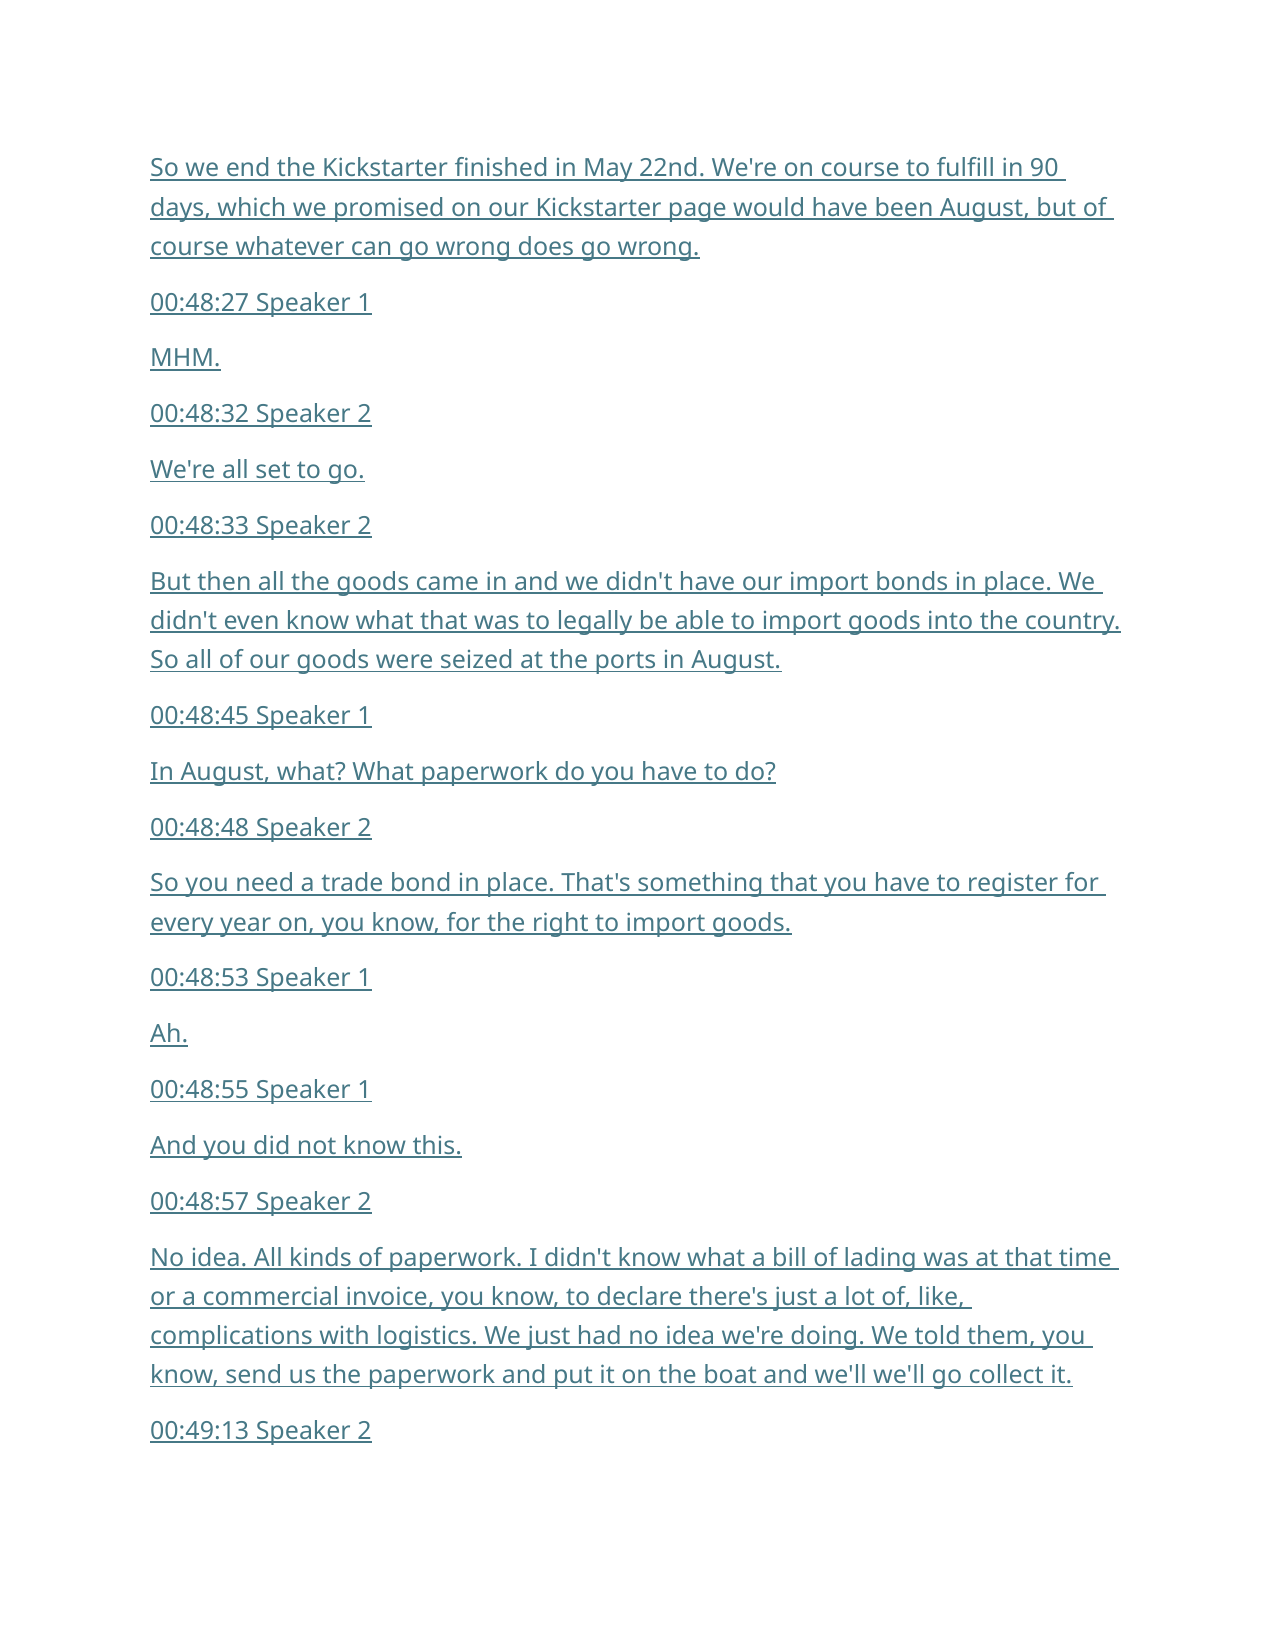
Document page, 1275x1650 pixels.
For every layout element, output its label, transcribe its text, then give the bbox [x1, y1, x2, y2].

text 00:49:13 Speaker 2 [150, 1412, 1125, 1447]
text 00:48:57 Speaker 2 [150, 1183, 1125, 1217]
text 00:48:33 Speaker 2 [150, 507, 1125, 542]
text In August, what? What paperwork do you have to do? [150, 753, 1125, 787]
text MHM. [150, 340, 1125, 374]
text 00:48:53 Speaker 1 [150, 960, 1125, 994]
text 00:48:45 Speaker 1 [150, 697, 1125, 732]
text 00:48:48 Speaker 2 [150, 809, 1125, 843]
text 00:48:32 Speaker 2 [150, 396, 1125, 430]
text Ah. [150, 1016, 1125, 1050]
text No idea. All kinds of paperwork. I didn't know what a bill of lading was at that time or a commercial invoice, you know, to declare there's just a lot of, like, complications with logistics. We just had no idea we're doing. We told them, you know, send us the paperwork and put it on the boat and we'll we'll go collect it. [150, 1239, 1125, 1391]
text 00:48:55 Speaker 1 [150, 1072, 1125, 1106]
text And you did not know this. [150, 1127, 1125, 1162]
text We're all set to go. [150, 452, 1125, 486]
text 00:48:27 Speaker 1 [150, 284, 1125, 318]
text So you need a trade bond in place. That's something that you have to register for every year on, you know, for the right to import goods. [150, 865, 1125, 938]
text So we end the Kickstarter finished in May 22nd. We're on course to fulfill in 90 days, which we promised on our Kickstarter page would have been August, but of course whatever can go wrong does go wrong. [150, 150, 1125, 262]
text But then all the goods came in and we didn't have our import bonds in place. We didn't even know what that was to legally be able to import goods into the country. So all of our goods were seized at the ports in August. [150, 563, 1125, 676]
